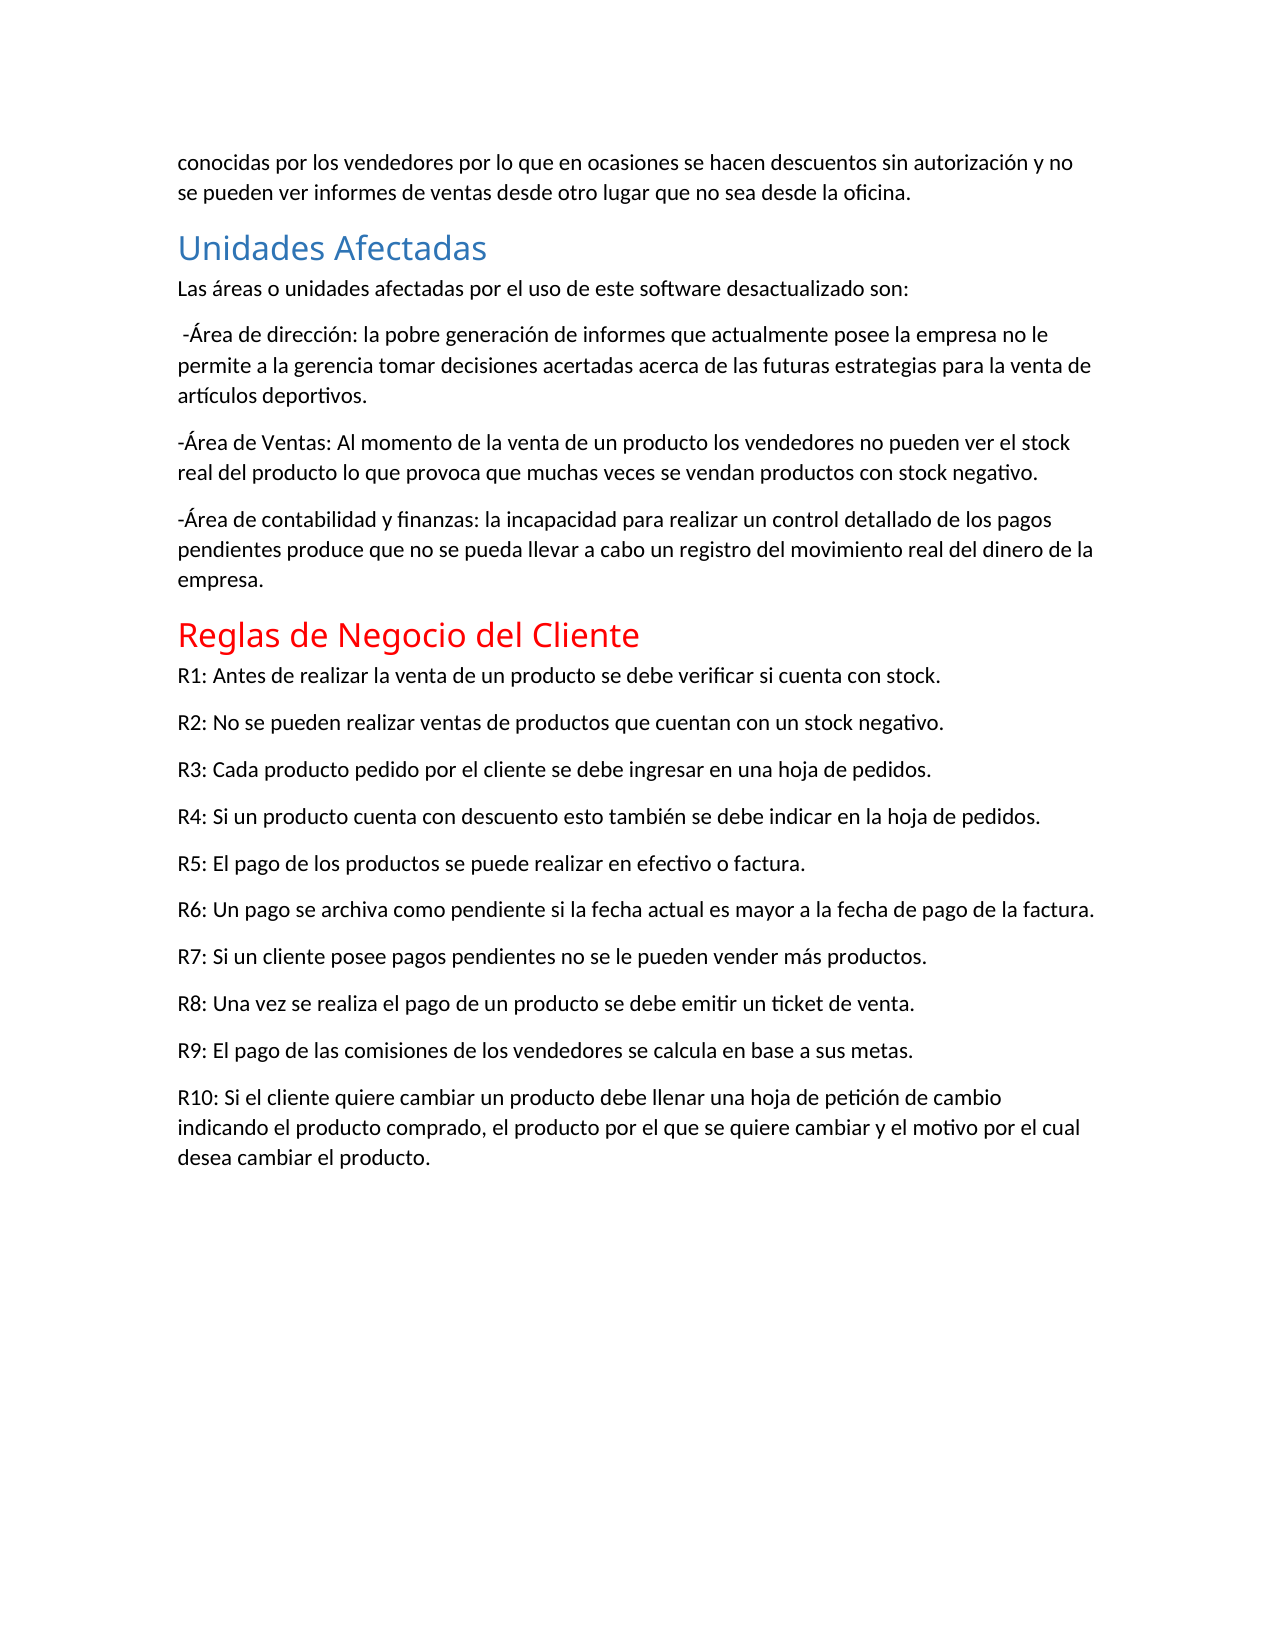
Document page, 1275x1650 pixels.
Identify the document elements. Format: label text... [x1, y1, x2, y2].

text R4: Si un producto cuenta con descuento esto también se debe indicar en la hoja de pedidos. [177, 802, 1098, 830]
text R8: Una vez se realiza el pago de un producto se debe emitir un ticket de venta. [177, 989, 1098, 1017]
text R10: Si el cliente quiere cambiar un producto debe llenar una hoja de petición de cambio indicando el producto comprado, el producto por el que se quiere cambiar y el motivo por el cual desea cambiar el producto. [177, 1083, 1098, 1171]
text -Área de contabilidad y finanzas: la incapacidad para realizar un control detallado de los pagos pendientes produce que no se pueda llevar a cabo un registro del movimiento real del dinero de la empresa. [177, 505, 1098, 593]
text R5: El pago de los productos se puede realizar en efectivo o factura. [177, 849, 1098, 877]
text R2: No se pueden realizar ventas de productos que cuentan con un stock negativo. [177, 708, 1098, 736]
subtitle Reglas de Negocio del Cliente [177, 612, 1098, 658]
text -Área de Ventas: Al momento de la venta de un producto los vendedores no pueden ver el stock real del producto lo que provoca que muchas veces se vendan productos con stock negativo. [177, 428, 1098, 486]
text R1: Antes de realizar la venta de un producto se debe verificar si cuenta con stock. [177, 661, 1098, 689]
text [177, 148, 1098, 206]
text -Área de dirección: la pobre generación de informes que actualmente posee la empresa no le permite a la gerencia tomar decisiones acertadas acerca de las futuras estrategias para la venta de artículos deportivos. [177, 321, 1098, 409]
text Las áreas o unidades afectadas por el uso de este software desactualizado son: [177, 274, 1098, 302]
text R6: Un pago se archiva como pendiente si la fecha actual es mayor a la fecha de pago de la factura. [177, 896, 1098, 923]
text R7: Si un cliente posee pagos pendientes no se le pueden vender más productos. [177, 942, 1098, 970]
subtitle Unidades Afectadas [177, 225, 1098, 270]
text R9: El pago de las comisiones de los vendedores se calcula en base a sus metas. [177, 1036, 1098, 1064]
text R3: Cada producto pedido por el cliente se debe ingresar en una hoja de pedidos. [177, 755, 1098, 783]
